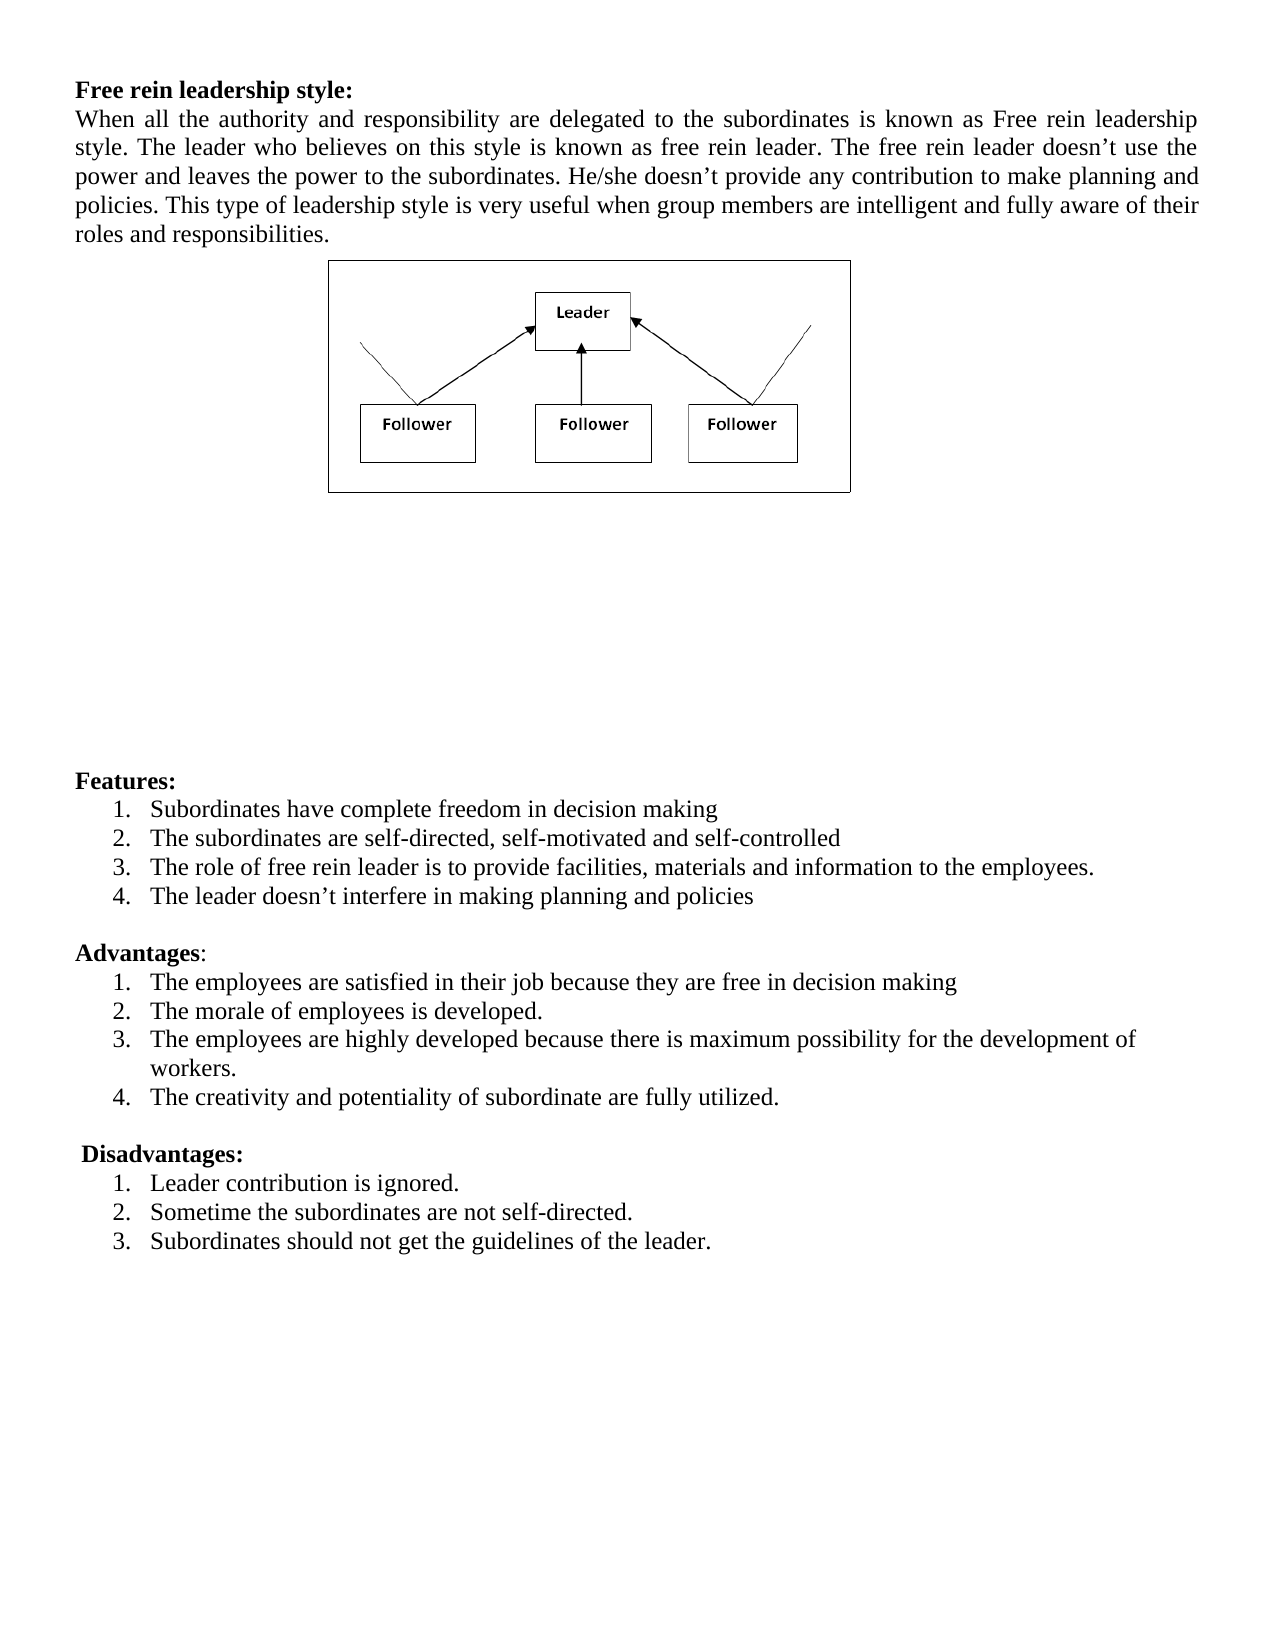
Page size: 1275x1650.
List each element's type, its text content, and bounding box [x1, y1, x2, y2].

text Disadvantages: [75, 1139, 1200, 1168]
list The morale of employees is developed. [112, 996, 1200, 1024]
list The employees are highly developed because there is maximum possibility for the development of workers. [112, 1024, 1200, 1082]
list The creativity and potentiality of subordinate are fully utilized. [112, 1082, 1200, 1111]
list The role of free rein leader is to provide facilities, materials and information to the employees. [112, 852, 1200, 881]
list The leader doesn’t interfere in making planning and policies [112, 881, 1200, 909]
list Leader contribution is ignored. [112, 1168, 1200, 1197]
picture [343, 267, 823, 485]
list Subordinates should not get the guidelines of the leader. [112, 1226, 1200, 1254]
list Sometime the subordinates are not self-directed. [112, 1197, 1200, 1226]
list The subordinates are self-directed, self-motivated and self-controlled [112, 823, 1200, 852]
text Free rein leadership style: [75, 75, 1200, 104]
list Subordinates have complete freedom in decision making [112, 794, 1200, 823]
text Advantages: [75, 938, 1200, 967]
list The employees are satisfied in their job because they are free in decision making [112, 967, 1200, 996]
text When all the authority and responsibility are delegated to the subordinates is known as Free rein leadership style. The leader who believes on this style is known as free rein leader. The free rein leader doesn’t use the power and leaves the power to the subordinates. He/she doesn’t provide any contribution to make planning and policies. This type of leadership style is very useful when group members are intelligent and fully aware of their roles and responsibilities. [75, 104, 1200, 247]
text Features: [75, 766, 1200, 794]
